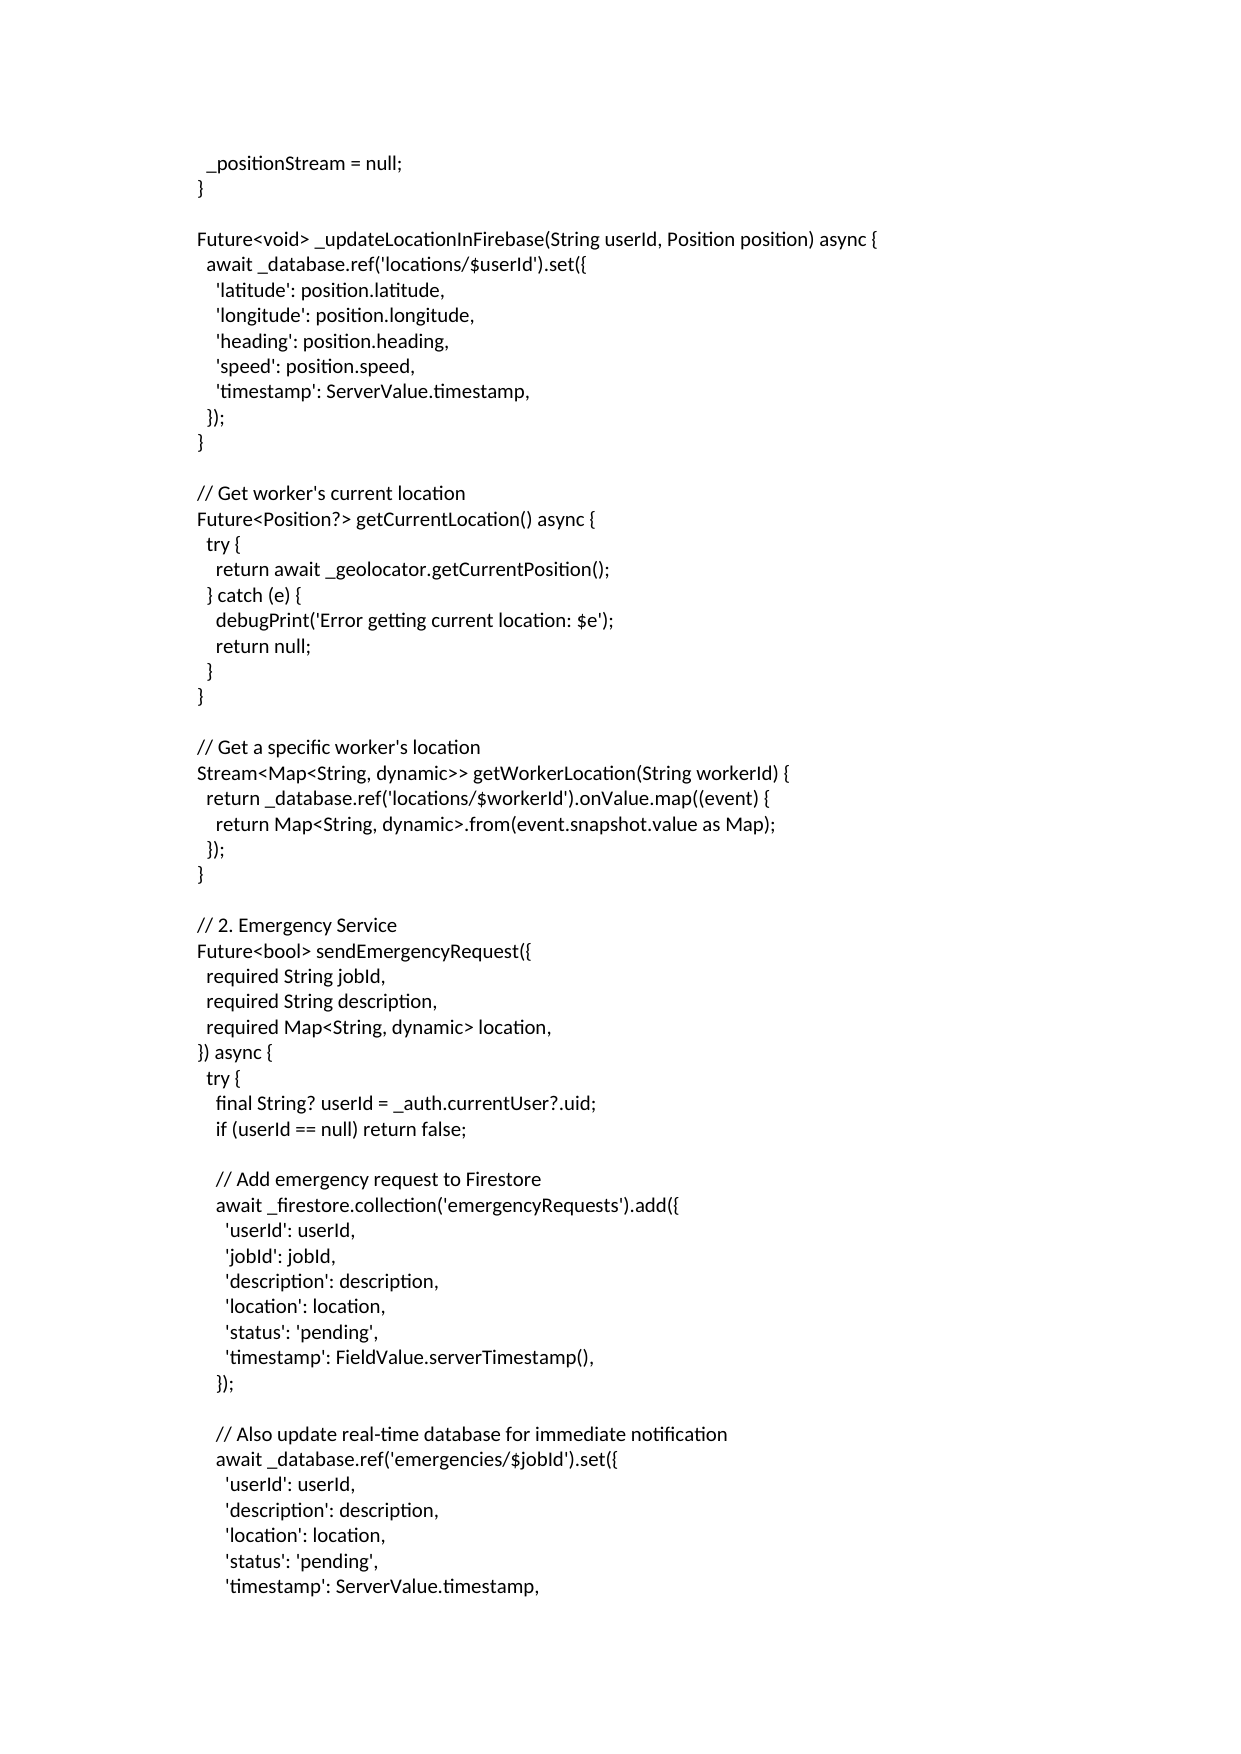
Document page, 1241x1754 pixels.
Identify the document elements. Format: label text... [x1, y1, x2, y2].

text 'description': description, [187, 1497, 1053, 1522]
text required String description, [187, 989, 1053, 1014]
text try { [187, 1065, 1053, 1090]
text final String? userId = _auth.currentUser?.uid; [187, 1090, 1053, 1116]
text 'userId': userId, [187, 1472, 1053, 1497]
text }) async { [187, 1039, 1053, 1065]
text required Map<String, dynamic> location, [187, 1014, 1053, 1039]
text await _firestore.collection('emergencyRequests').add({ [187, 1192, 1053, 1217]
text } [187, 429, 1053, 455]
text 'description': description, [187, 1268, 1053, 1294]
text 'status': 'pending', [187, 1319, 1053, 1344]
text 'speed': position.speed, [187, 353, 1053, 379]
text }); [187, 1370, 1053, 1395]
text } [187, 862, 1053, 887]
text 'location': location, [187, 1522, 1053, 1548]
text // Get worker's current location [187, 480, 1053, 506]
text } [187, 175, 1053, 201]
text Future<Position?> getCurrentLocation() async { [187, 506, 1053, 531]
text 'longitude': position.longitude, [187, 302, 1053, 328]
text 'userId': userId, [187, 1217, 1053, 1243]
text Stream<Map<String, dynamic>> getWorkerLocation(String workerId) { [187, 760, 1053, 785]
text 'heading': position.heading, [187, 328, 1053, 353]
text return _database.ref('locations/$workerId').onValue.map((event) { [187, 785, 1053, 811]
text return await _geolocator.getCurrentPosition(); [187, 557, 1053, 582]
text required String jobId, [187, 963, 1053, 989]
text } catch (e) { [187, 582, 1053, 607]
text debugPrint('Error getting current location: $e'); [187, 607, 1053, 633]
text }); [187, 836, 1053, 862]
text // Add emergency request to Firestore [187, 1167, 1053, 1192]
text Future<void> _updateLocationInFirebase(String userId, Position position) async { [187, 226, 1053, 252]
text 'timestamp': ServerValue.timestamp, [187, 379, 1053, 404]
text 'jobId': jobId, [187, 1243, 1053, 1268]
text await _database.ref('emergencies/$jobId').set({ [187, 1446, 1053, 1472]
text 'timestamp': ServerValue.timestamp, [187, 1573, 1053, 1599]
text 'latitude': position.latitude, [187, 277, 1053, 302]
text 'location': location, [187, 1294, 1053, 1319]
text } [187, 658, 1053, 684]
text // 2. Emergency Service [187, 912, 1053, 938]
text // Also update real-time database for immediate notification [187, 1421, 1053, 1446]
text try { [187, 531, 1053, 557]
text _positionStream = null; [187, 150, 1053, 175]
text await _database.ref('locations/$userId').set({ [187, 252, 1053, 277]
text } [187, 684, 1053, 709]
text // Get a specific worker's location [187, 734, 1053, 760]
text 'status': 'pending', [187, 1548, 1053, 1573]
text 'timestamp': FieldValue.serverTimestamp(), [187, 1344, 1053, 1370]
text }); [187, 404, 1053, 429]
text return null; [187, 633, 1053, 658]
text Future<bool> sendEmergencyRequest({ [187, 938, 1053, 963]
text return Map<String, dynamic>.from(event.snapshot.value as Map); [187, 811, 1053, 836]
text if (userId == null) return false; [187, 1116, 1053, 1141]
